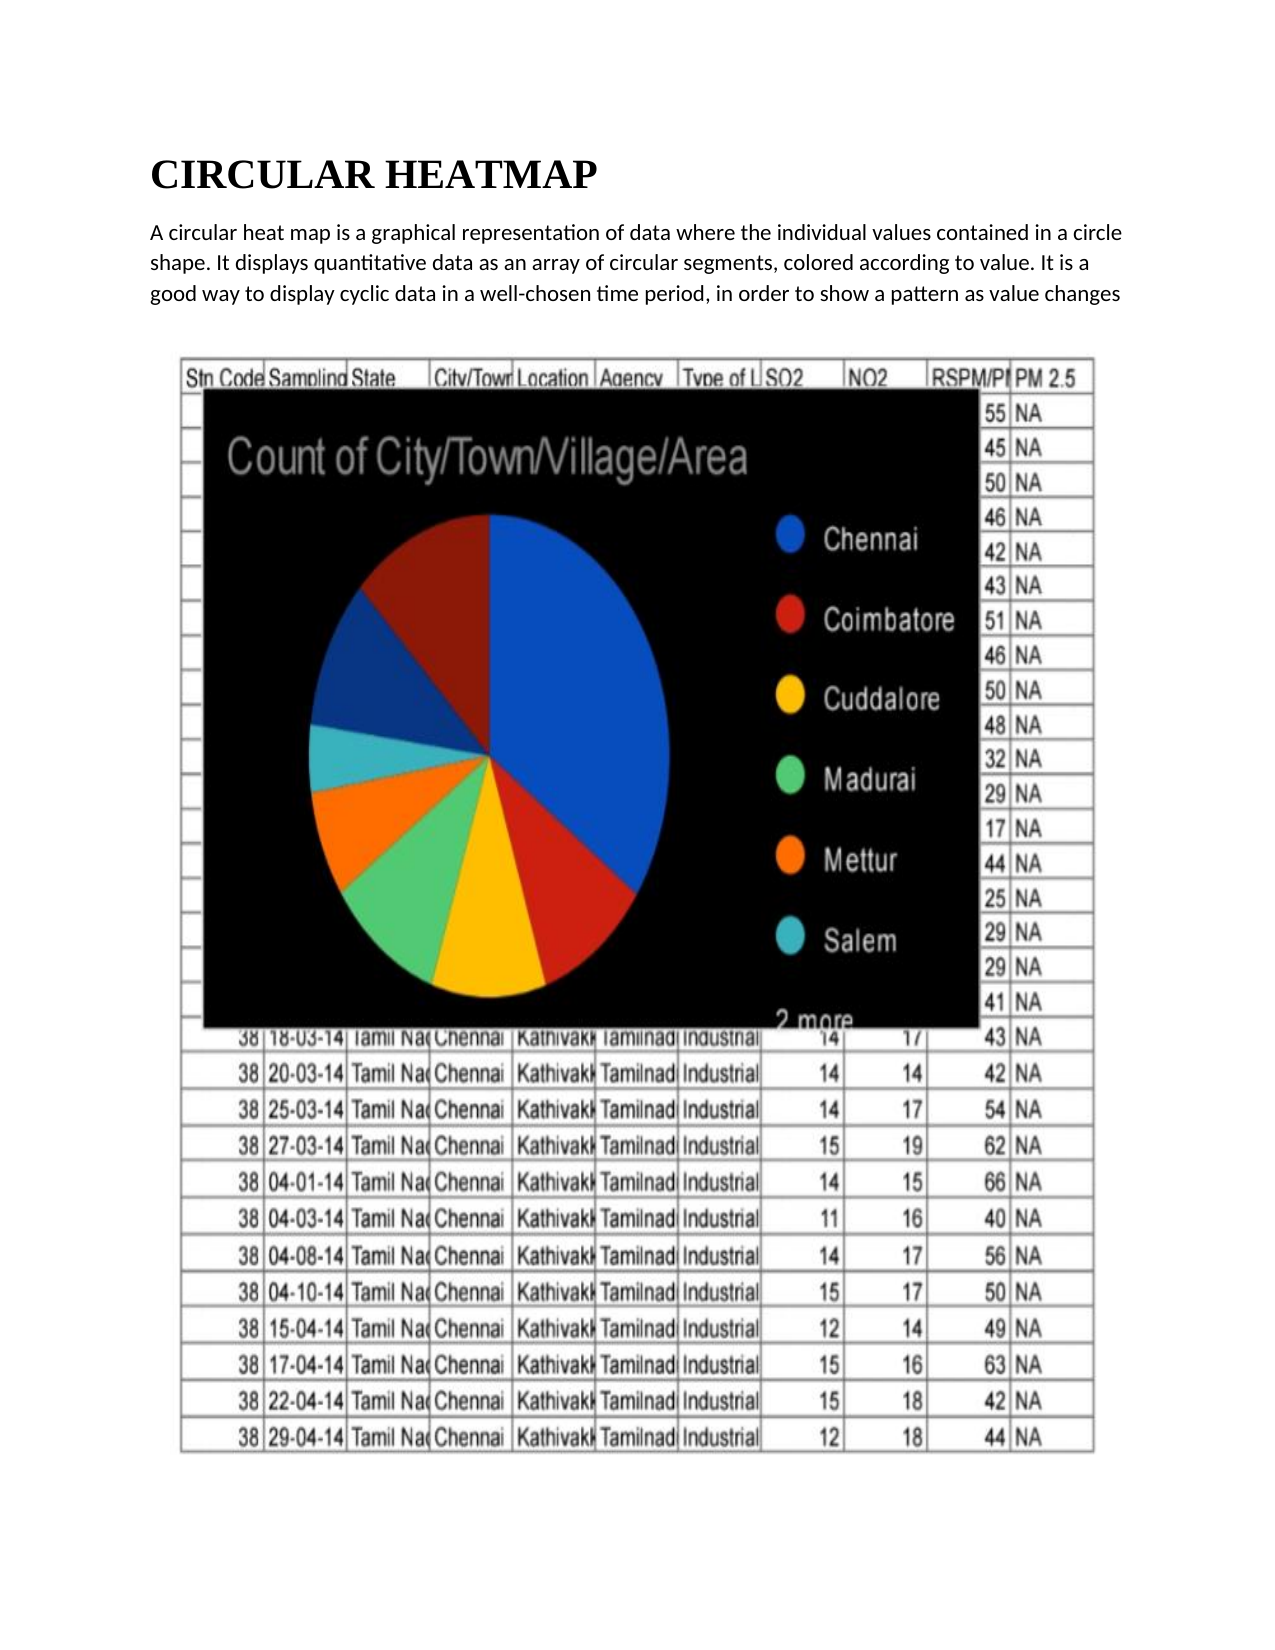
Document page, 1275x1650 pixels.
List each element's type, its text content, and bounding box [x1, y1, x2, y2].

picture [150, 326, 1125, 1485]
text A circular heat map is a graphical representation of data where the individual values contained in a circle shape. It displays quantitative data as an array of circular segments, colored according to value. It is a good way to display cyclic data in a well-chosen time period, in order to show a pattern as value changes [150, 218, 1125, 307]
text CIRCULAR HEATMAP [150, 150, 1125, 198]
